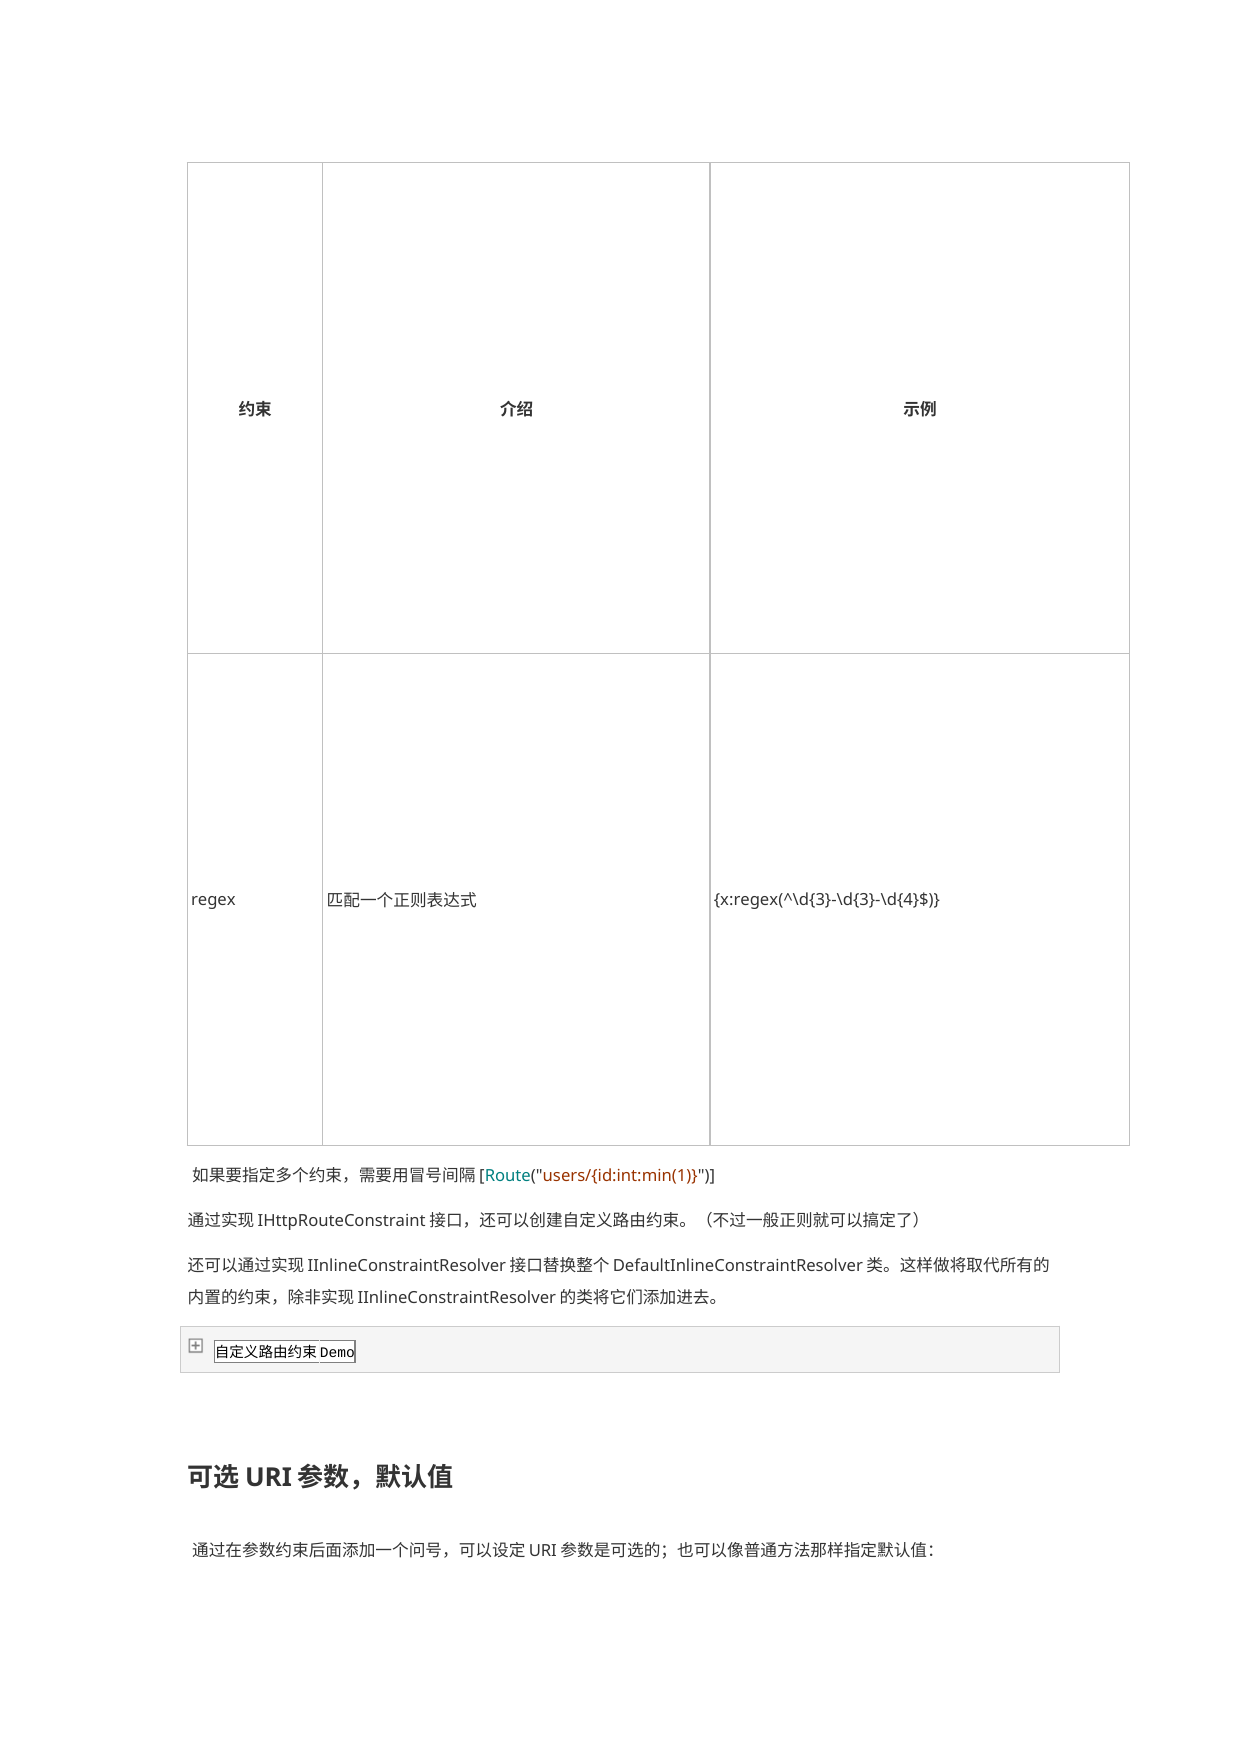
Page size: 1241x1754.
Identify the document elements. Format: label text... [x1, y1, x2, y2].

text 还可以通过实现IInlineConstraintResolver接口替换整个DefaultInlineConstraintResolver类。这样做将取代所有的内置的约束，除非实现IInlineConstraintResolver的类将它们添加进去。 [187, 1248, 1053, 1313]
text 通过实现IHttpRouteConstraint接口，还可以创建自定义路由约束。（不过一般正则就可以搞定了） [187, 1203, 1053, 1236]
text 如果要指定多个约束，需要用冒号间隔 [Route("users/{id:int:min(1)}")] [187, 1158, 1053, 1191]
picture [187, 1332, 205, 1358]
table_cell 匹配一个正则表达式 [323, 654, 709, 1144]
text 通过在参数约束后面添加一个问号，可以设定URI参数是可选的；也可以像普通方法那样指定默认值： [187, 1533, 1053, 1565]
table_cell {x:regex(^\d{3}-\d{3}-\d{4}$)} [711, 654, 1129, 1144]
table_cell regex [188, 654, 322, 1144]
text 自定义路由约束Demo [181, 1327, 1059, 1372]
table_header 约束 [188, 163, 322, 653]
table_header 示例 [711, 163, 1129, 653]
table_header 介绍 [323, 163, 709, 653]
subtitle 可选URI参数，默认值 [187, 1443, 1053, 1508]
